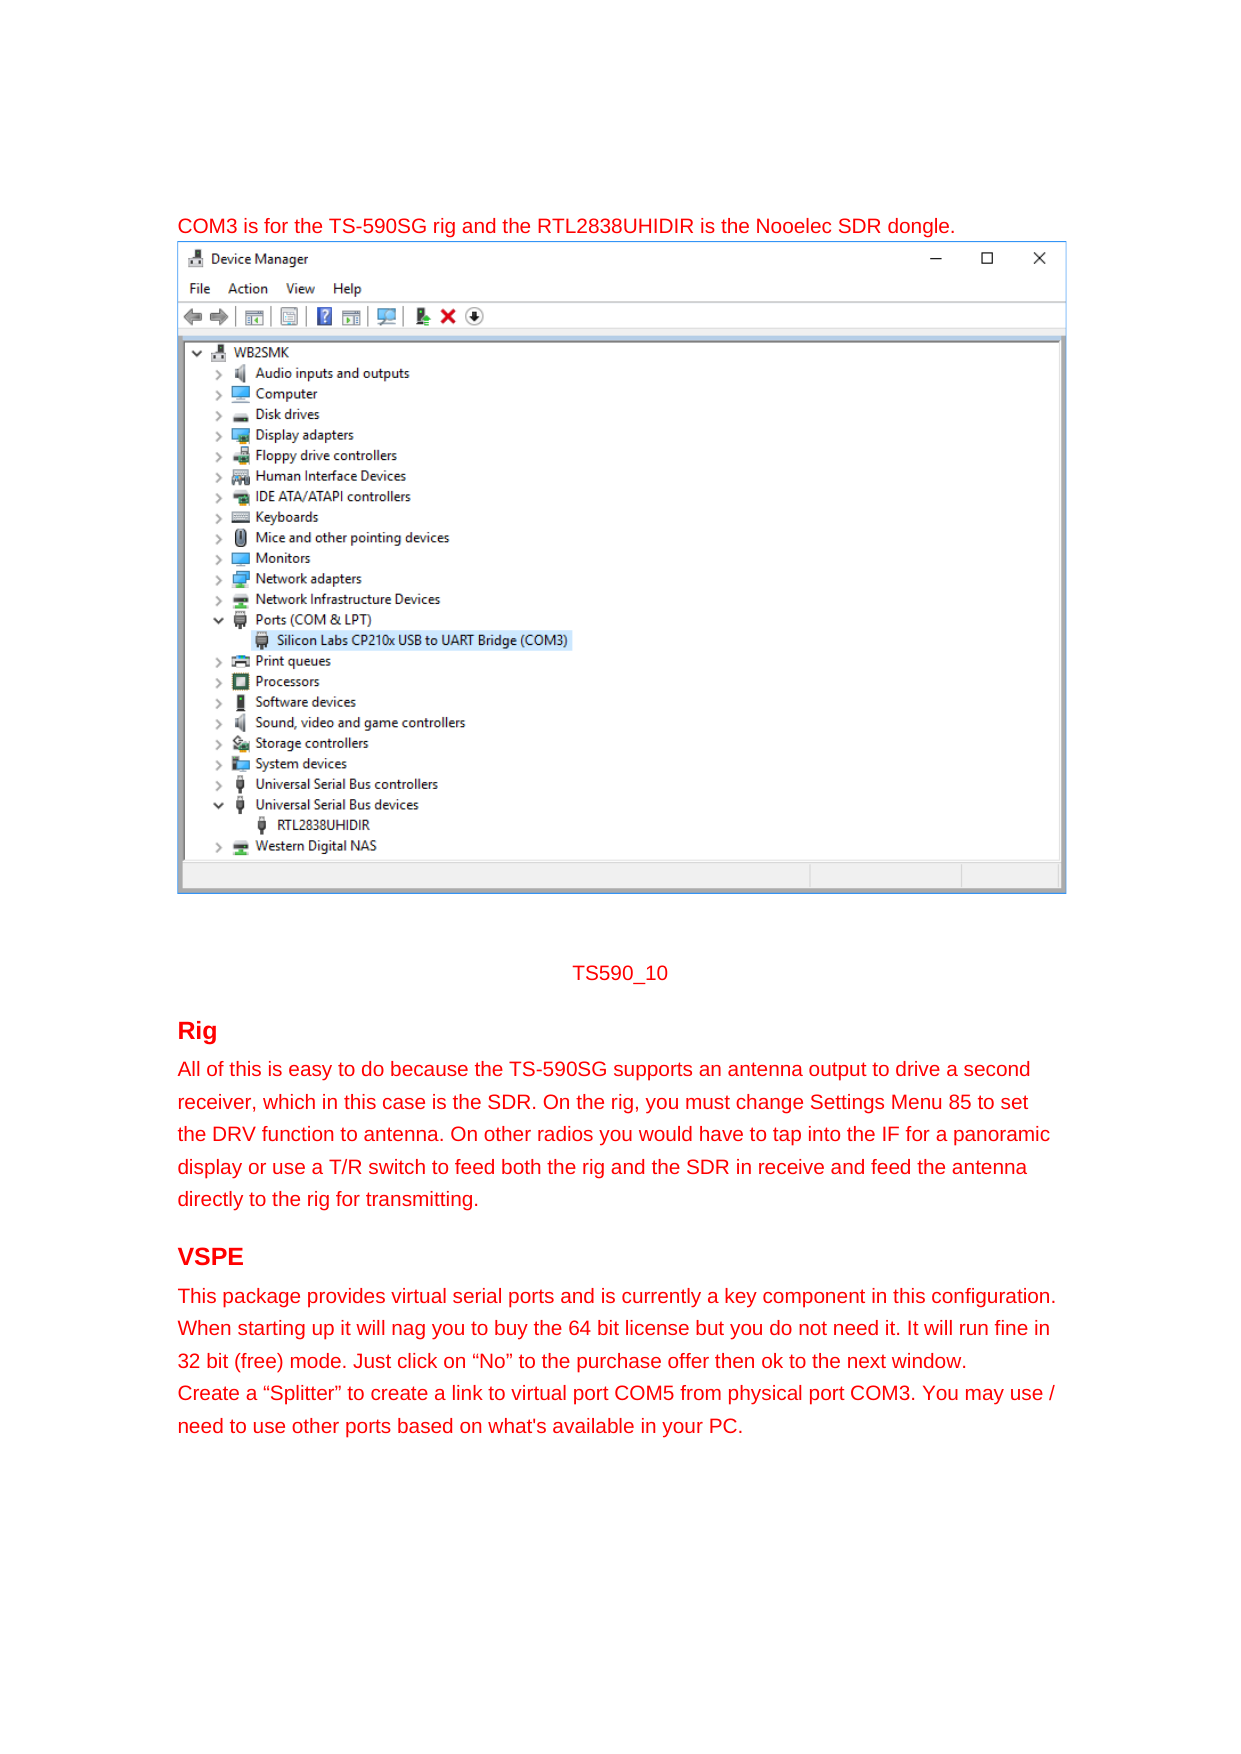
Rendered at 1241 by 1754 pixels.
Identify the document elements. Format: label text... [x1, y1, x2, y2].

text All of this is easy to do because the TS-590SG supports an antenna output to drive a second receiver, which in this case is the SDR. On the rig, you must change Settings Menu 85 to set the DRV function to antenna. On other radios you would have to tap into the IF for a panoramic display or use a T/R switch to feed both the rig and the SDR in receive and feed the antenna directly to the rig for transmitting. [177, 1053, 1063, 1216]
subtitle VSPE [177, 1241, 1063, 1273]
text TS590_10 [177, 957, 1063, 989]
text Create a “Splitter” to create a link to virtual port COM5 from physical port COM3. You may use / need to use other ports based on what's available in your PC. [177, 1377, 1063, 1442]
text This package provides virtual serial ports and is currently a key component in this configuration. When starting up it will nag you to buy the 64 bit license but you do not need it. It will run fine in 32 bit (free) mode. Just click on “No” to the purchase offer then ok to the next window. [177, 1279, 1063, 1377]
picture [177, 241, 1067, 894]
subtitle Rig [177, 1014, 1063, 1047]
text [177, 209, 1063, 241]
